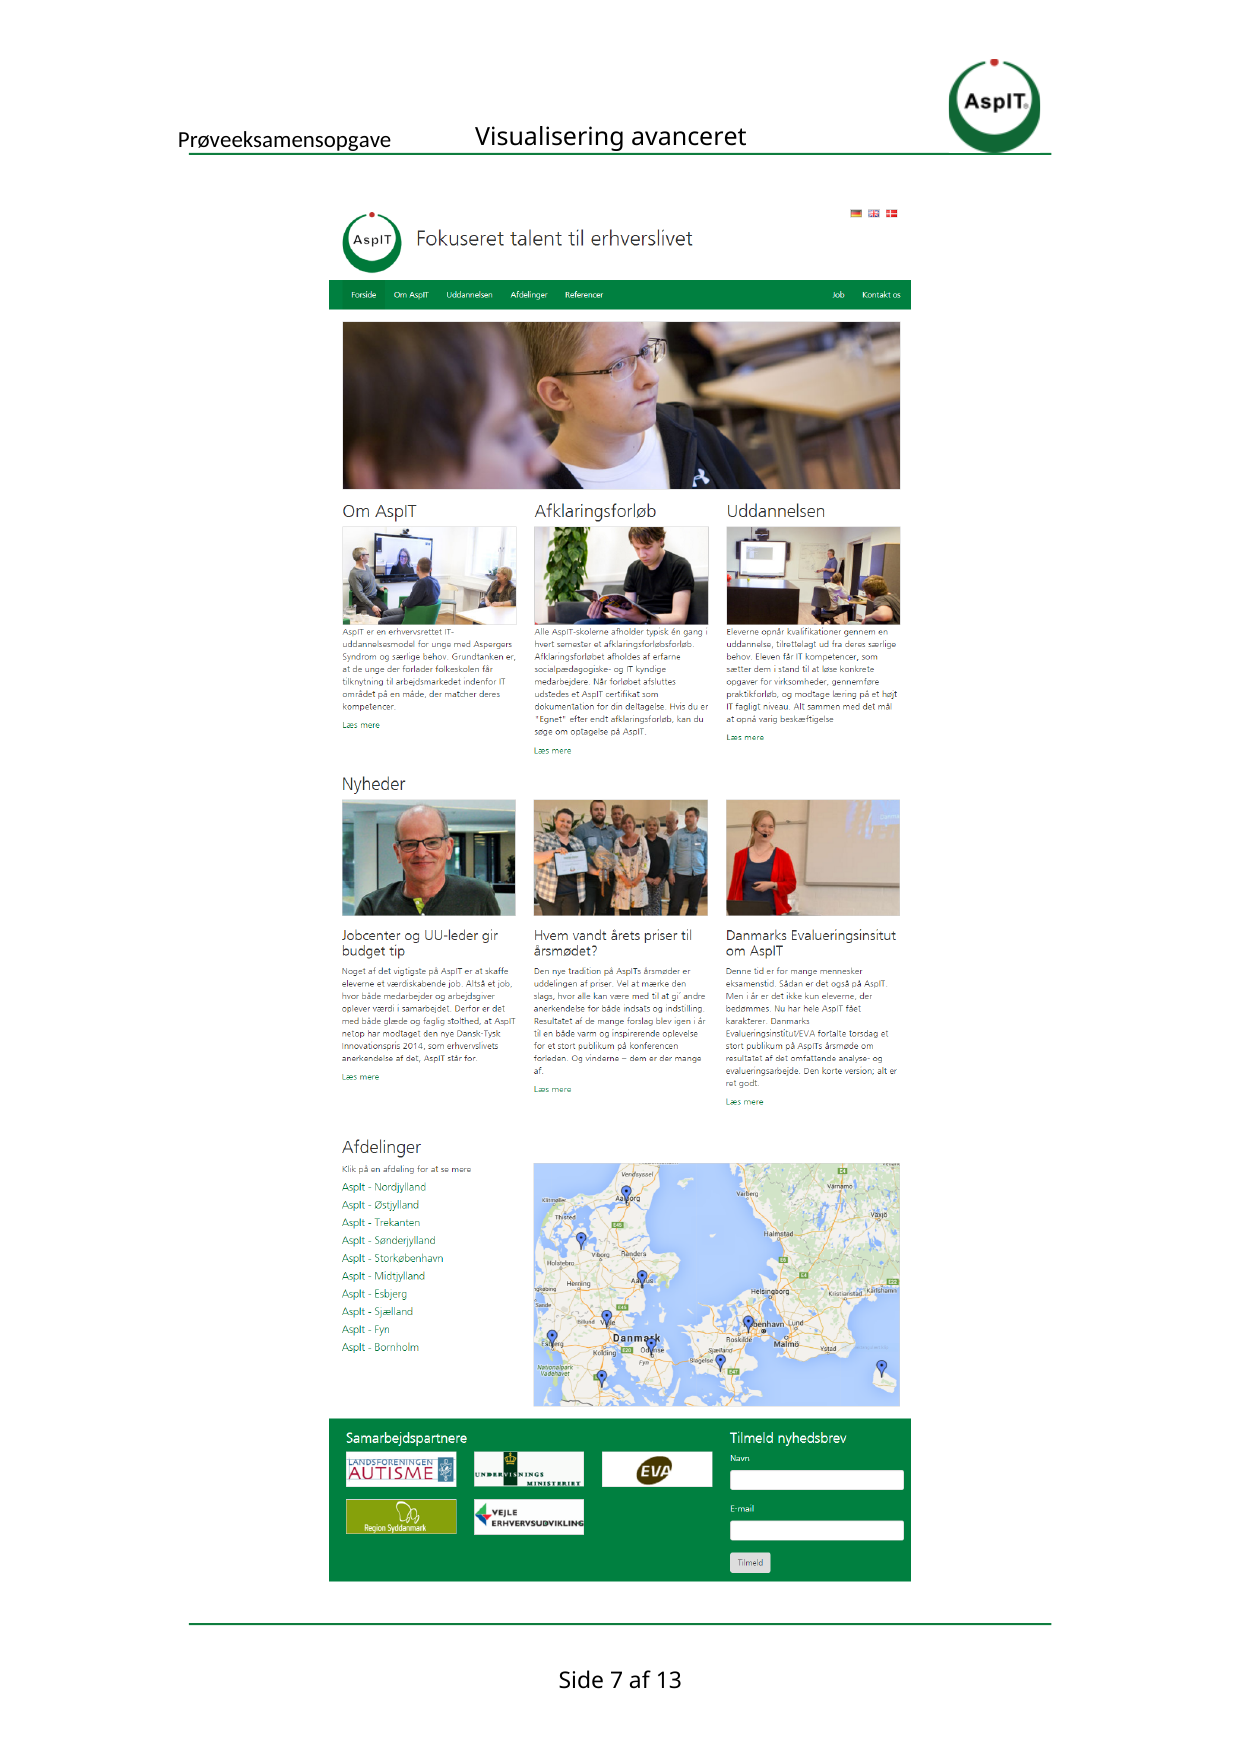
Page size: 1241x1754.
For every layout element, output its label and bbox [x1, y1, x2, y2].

picture [948, 59, 1040, 153]
picture [329, 206, 911, 1592]
